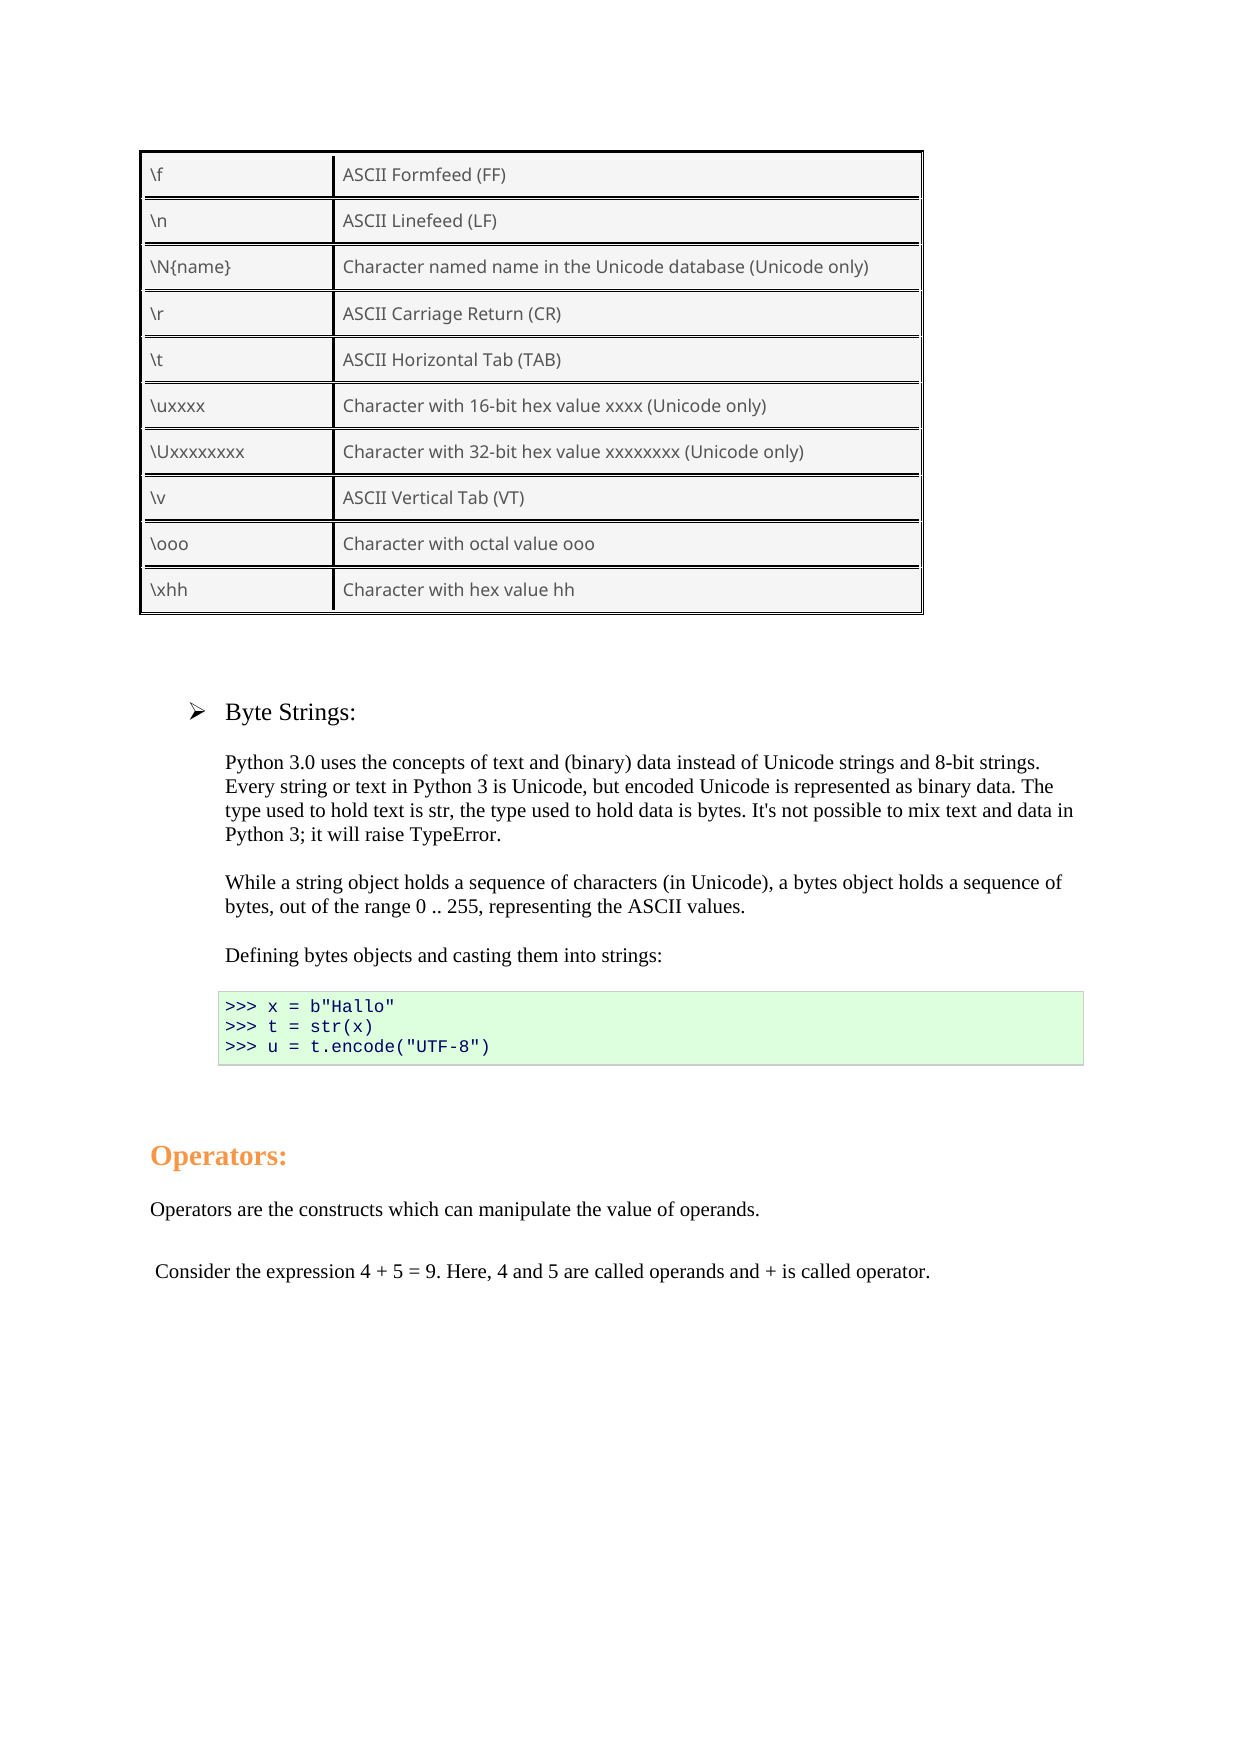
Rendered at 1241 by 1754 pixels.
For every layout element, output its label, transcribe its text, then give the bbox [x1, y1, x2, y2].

table_cell \N{name} [142, 242, 332, 288]
table_cell Character with hex value hh [333, 565, 921, 611]
table_cell \f [142, 153, 333, 196]
table_cell Character with 32-bit hex value xxxxxxxx (Unicode only) [333, 427, 922, 473]
list Byte Strings: [187, 697, 1090, 726]
table_cell Character named name in the Unicode database (Unicode only) [335, 242, 921, 288]
list >>> x = b"Hallo" [219, 992, 1083, 1011]
text Operators are the constructs which can manipulate the value of operands. [150, 1197, 1090, 1221]
table_cell ASCII Carriage Return (CR) [335, 289, 921, 334]
table_cell \xhh [142, 565, 333, 611]
table_cell ASCII Formfeed (FF) [333, 153, 921, 196]
table_cell \t [142, 335, 332, 381]
list >>> t = str(x) [219, 1011, 1083, 1031]
list While a string object holds a sequence of characters (in Unicode), a bytes object holds a sequence of bytes, out of the range 0 .. 255, representing the ASCII values. [225, 846, 1090, 918]
list >>> u = t.encode("UTF-8") [219, 1031, 1083, 1064]
table_cell \Uxxxxxxxx [141, 427, 333, 473]
table_cell Character with octal value ooo [335, 519, 921, 565]
table_cell \v [142, 473, 332, 519]
list Defining bytes objects and casting them into strings: [225, 918, 1090, 967]
table_cell ASCII Vertical Tab (VT) [335, 473, 921, 519]
table_cell ASCII Horizontal Tab (TAB) [335, 335, 921, 381]
table_cell \n [142, 196, 332, 242]
text Operators: [150, 1138, 1090, 1171]
table_cell \uxxxx [141, 381, 333, 427]
table_cell \r [142, 289, 332, 334]
table_cell ASCII Linefeed (LF) [335, 196, 921, 242]
table_cell \ooo [142, 519, 332, 565]
list Python 3.0 uses the concepts of text and (binary) data instead of Unicode strings and 8-bit strings. Every string or text in Python 3 is Unicode, but encoded Unicode is represented as binary data. The type used to hold text is str, the type used to hold data is bytes. It's not possible to mix text and data in Python 3; it will raise TypeError. [502, 750, 1090, 846]
table_cell Character with 16-bit hex value xxxx (Unicode only) [333, 381, 922, 427]
text Consider the expression 4 + 5 = 9. Here, 4 and 5 are called operands and + is called operator. [155, 1246, 1085, 1283]
